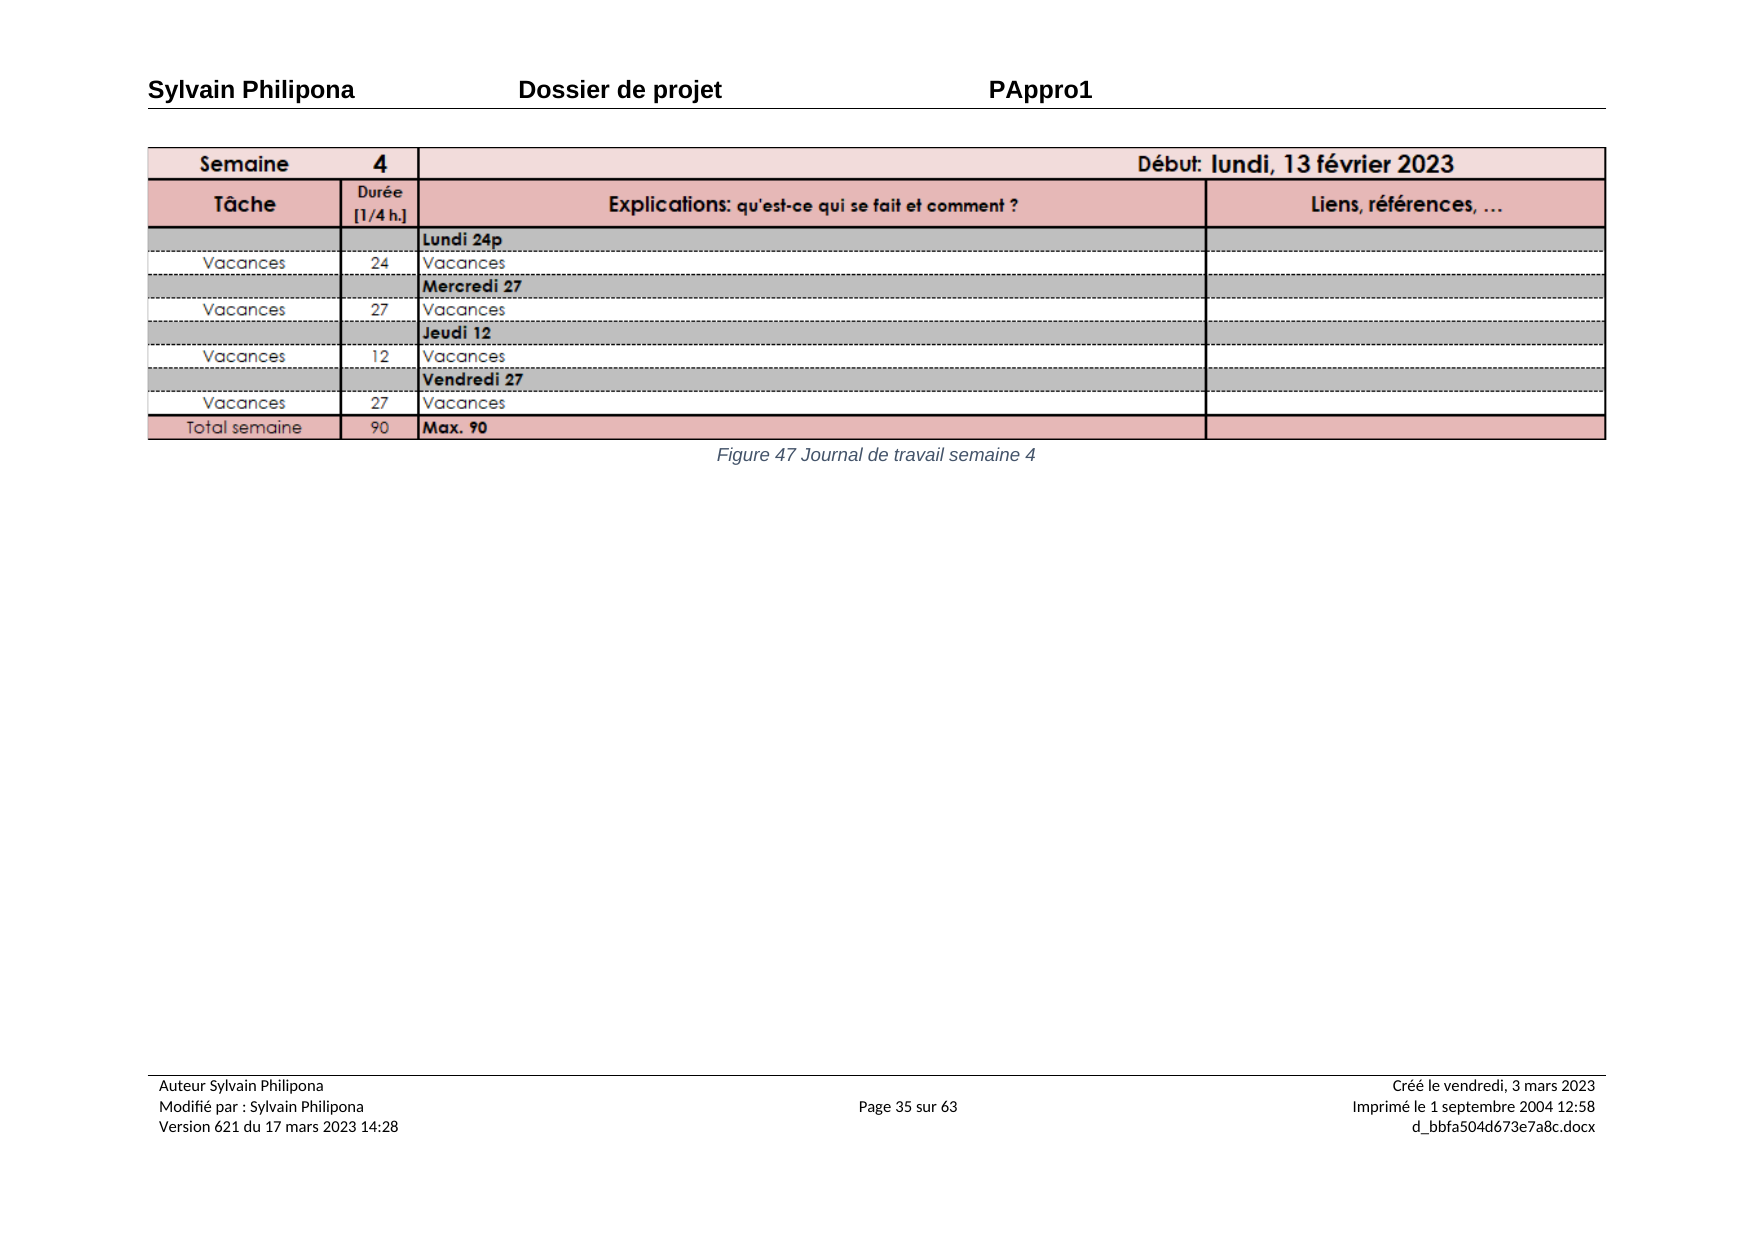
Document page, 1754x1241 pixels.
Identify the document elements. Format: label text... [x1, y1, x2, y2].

text Figure 47 Journal de travail semaine 4 [148, 444, 1606, 466]
picture [147, 147, 1607, 440]
